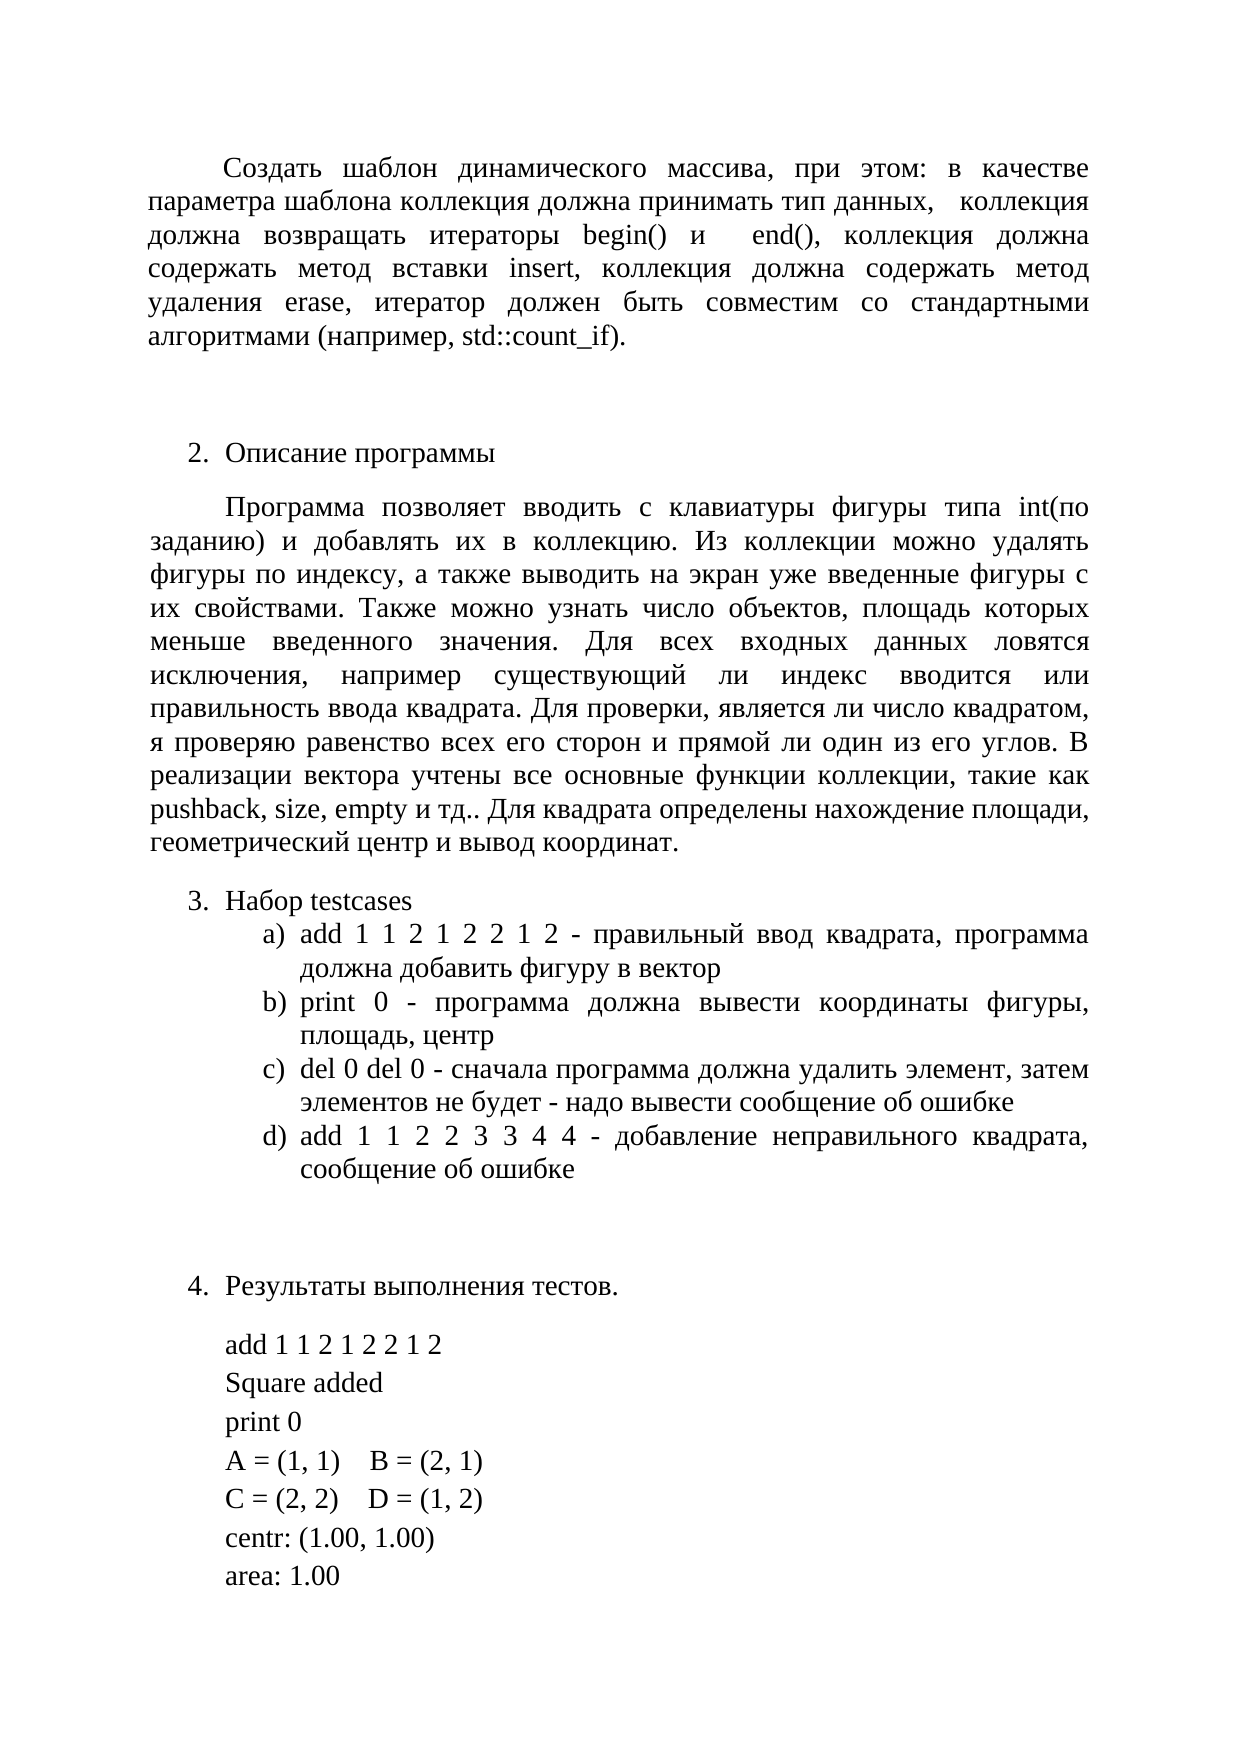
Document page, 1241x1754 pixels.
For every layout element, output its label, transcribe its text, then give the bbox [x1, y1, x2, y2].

text Программа позволяет вводить с клавиатуры фигуры типа int(по заданию) и добавлять их в коллекцию. Из коллекции можно удалять фигуры по индексу, а также выводить на экран уже введенные фигуры с их свойствами. Также можно узнать число объектов, площадь которых меньше введенного значения. Для всех входных данных ловятся исключения, например существующий ли индекс вводится или правильность ввода квадрата. Для проверки, является ли число квадратом, я проверяю равенство всех его сторон и прямой ли один из его углов. В реализации вектора учтены все основные функции коллекции, такие как pushback, size, empty и тд.. Для квадрата определены нахождение площади, геометрический центр и вывод координат. [150, 489, 1090, 858]
text Square added [150, 1366, 1090, 1399]
text Создать шаблон динамического массива, при этом: в качестве параметра шаблона коллекция должна принимать тип данных, коллекция должна возвращать итераторы begin() и end(), коллекция должна содержать метод вставки insert, коллекция должна содержать метод удаления erase, итератор должен быть совместим со стандартными алгоритмами (например, std::count_if). [148, 150, 1090, 351]
list Набор testcases [187, 883, 1090, 917]
text centr: (1.00, 1.00) [150, 1520, 1090, 1553]
text A = (1, 1) B = (2, 1) [150, 1443, 1090, 1476]
list del 0 del 0 - сначала программа должна удалить элемент, затем элементов не будет - надо вывести сообщение об ошибке [262, 1051, 1090, 1118]
text add 1 1 2 1 2 2 1 2 [150, 1327, 1090, 1361]
list add 1 1 2 2 3 3 4 4 - добавление неправильного квадрата, сообщение об ошибке [262, 1118, 1090, 1185]
text print 0 [150, 1404, 1090, 1438]
list Описание программы [187, 435, 1090, 468]
list Результаты выполнения тестов. [187, 1268, 1090, 1302]
text area: 1.00 [150, 1558, 1090, 1592]
list print 0 - программа должна вывести координаты фигуры, площадь, центр [262, 984, 1090, 1051]
list add 1 1 2 1 2 2 1 2 - правильный ввод квадрата, программа должна добавить фигуру в вектор [262, 917, 1090, 984]
text C = (2, 2) D = (1, 2) [150, 1481, 1090, 1515]
